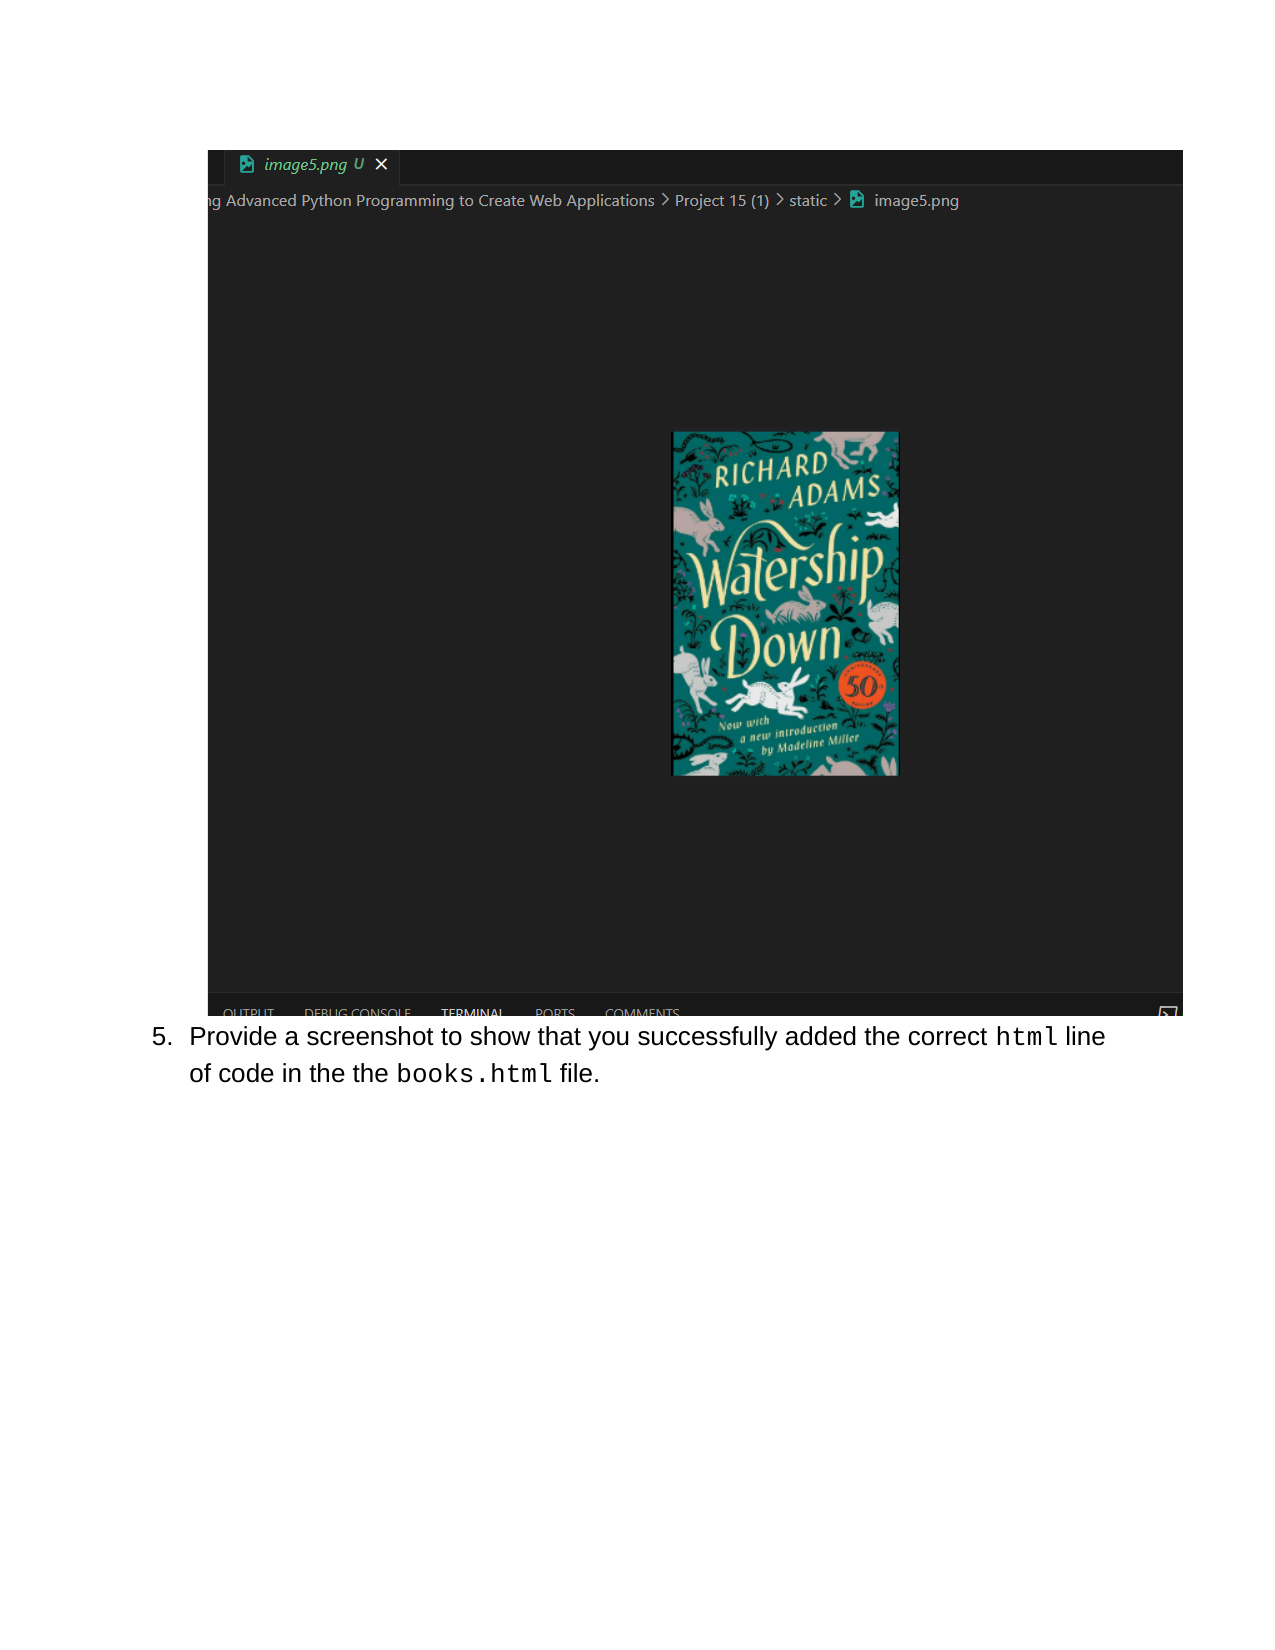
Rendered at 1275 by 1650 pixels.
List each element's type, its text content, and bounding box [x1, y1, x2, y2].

list Provide a screenshot to show that you successfully added the correct html line of code in the the books.html file. [152, 1021, 1125, 1090]
